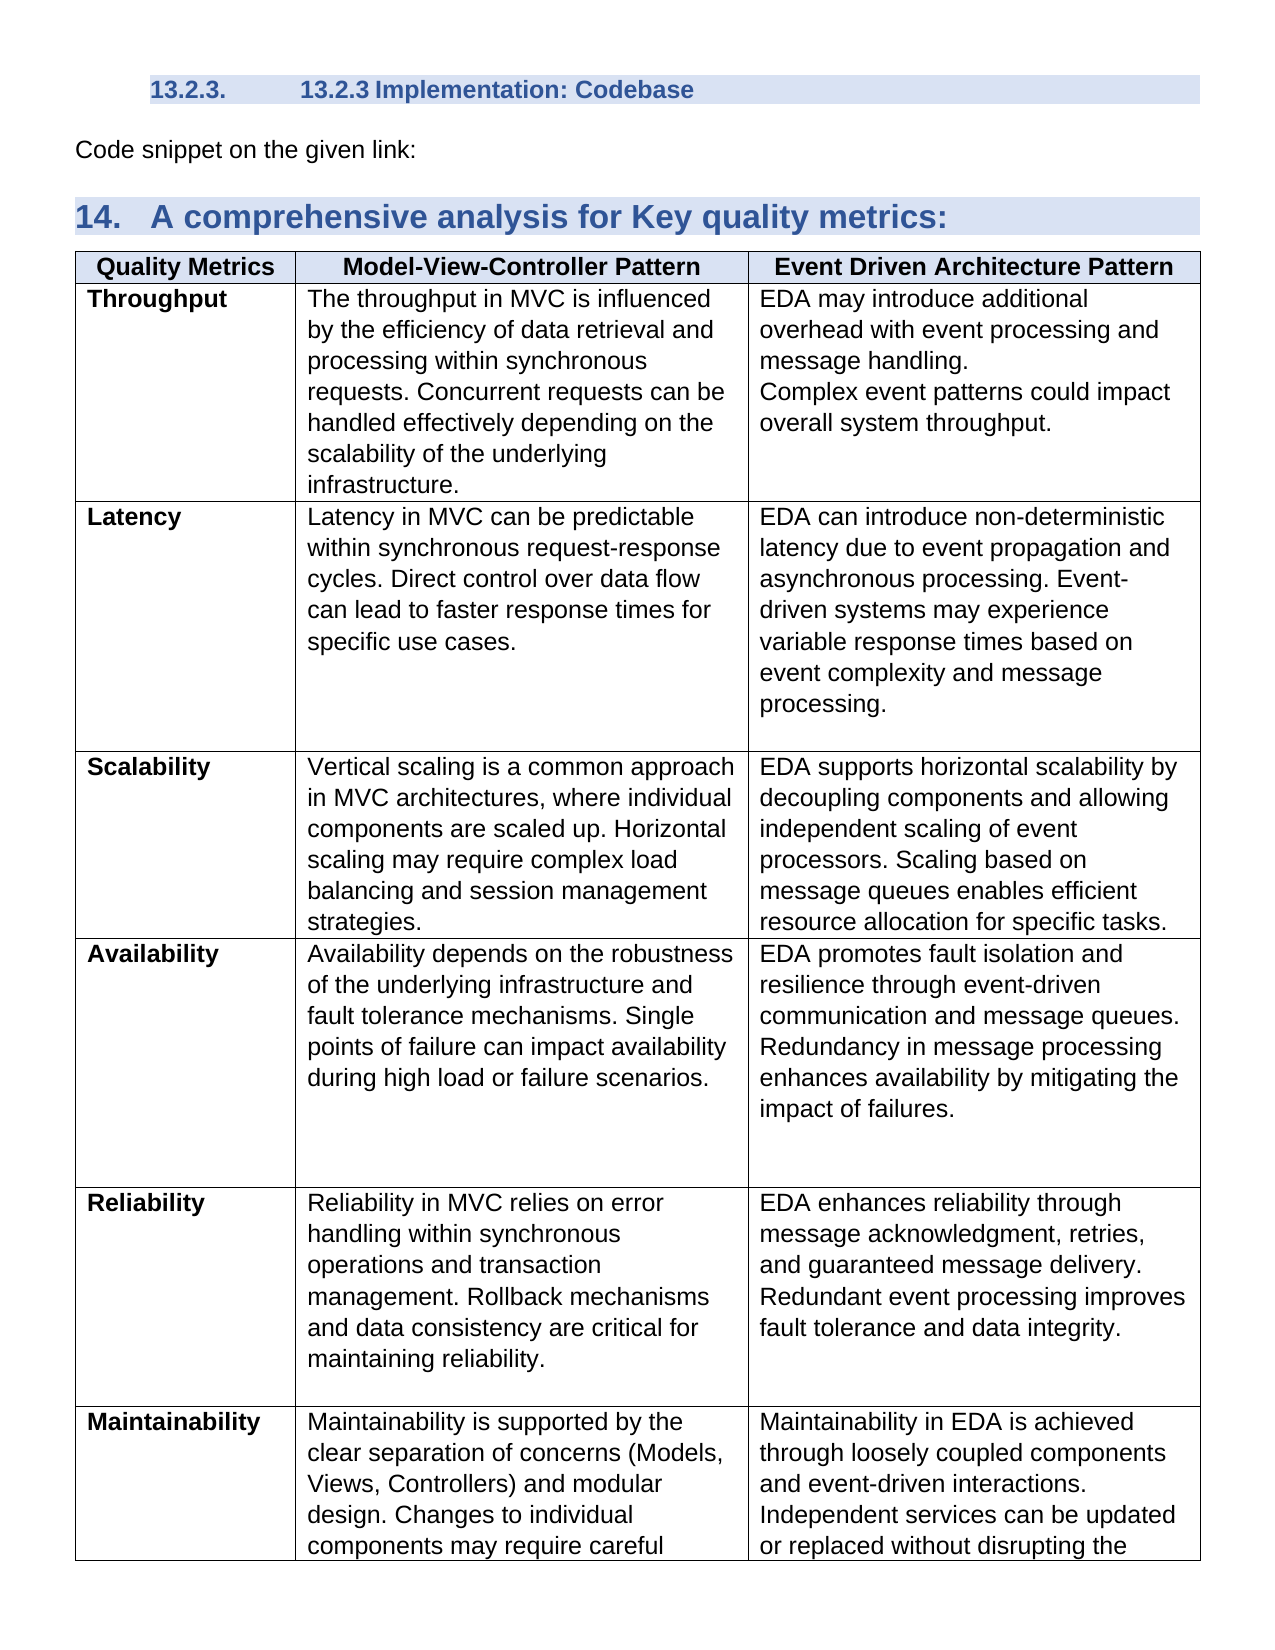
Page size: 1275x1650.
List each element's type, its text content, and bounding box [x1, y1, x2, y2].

table_cell Latency [76, 502, 295, 751]
text Code snippet on the given link: [75, 135, 1200, 163]
table_cell EDA promotes fault isolation and resilience through event-driven communication and message queues. Redundancy in message processing enhances availability by mitigating the impact of failures. [749, 939, 1200, 1187]
table_cell EDA can introduce non-deterministic latency due to event propagation and asynchronous processing. Event-driven systems may experience variable response times based on event complexity and message processing. [749, 502, 1200, 751]
table_cell Throughput [76, 284, 295, 501]
table_header Event Driven Architecture Pattern [749, 252, 1200, 283]
table_header Model-View-Controller Pattern [296, 252, 748, 283]
table_cell Latency in MVC can be predictable within synchronous request-response cycles. Direct control over data flow can lead to faster response times for specific use cases. [296, 502, 748, 751]
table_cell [749, 1407, 1200, 1559]
table_cell Maintainability [76, 1407, 295, 1559]
table_cell Vertical scaling is a common approach in MVC architectures, where individual components are scaled up. Horizontal scaling may require complex load balancing and session management strategies. [296, 752, 748, 938]
table_cell Availability depends on the robustness of the underlying infrastructure and fault tolerance mechanisms. Single points of failure can impact availability during high load or failure scenarios. [296, 939, 748, 1187]
table_cell Availability [76, 939, 295, 1187]
table_cell EDA supports horizontal scalability by decoupling components and allowing independent scaling of event processors. Scaling based on message queues enables efficient resource allocation for specific tasks. [749, 752, 1200, 938]
table_cell Scalability [76, 752, 295, 938]
list A comprehensive analysis for Key quality metrics: [75, 197, 1200, 235]
list 13.2.3 Implementation: Codebase [150, 75, 1200, 104]
table_cell The throughput in MVC is influenced by the efficiency of data retrieval and processing within synchronous requests. Concurrent requests can be handled effectively depending on the scalability of the underlying infrastructure. [296, 284, 748, 501]
table_header Quality Metrics [76, 252, 295, 283]
table_cell Reliability in MVC relies on error handling within synchronous operations and transaction management. Rollback mechanisms and data consistency are critical for maintaining reliability. [296, 1188, 748, 1406]
table_cell Reliability [76, 1188, 295, 1406]
table_cell EDA may introduce additional overhead with event processing and message handling. Complex event patterns could impact overall system throughput. [749, 284, 1200, 501]
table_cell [296, 1407, 748, 1559]
table_cell EDA enhances reliability through message acknowledgment, retries, and guaranteed message delivery. Redundant event processing improves fault tolerance and data integrity. [749, 1188, 1200, 1406]
